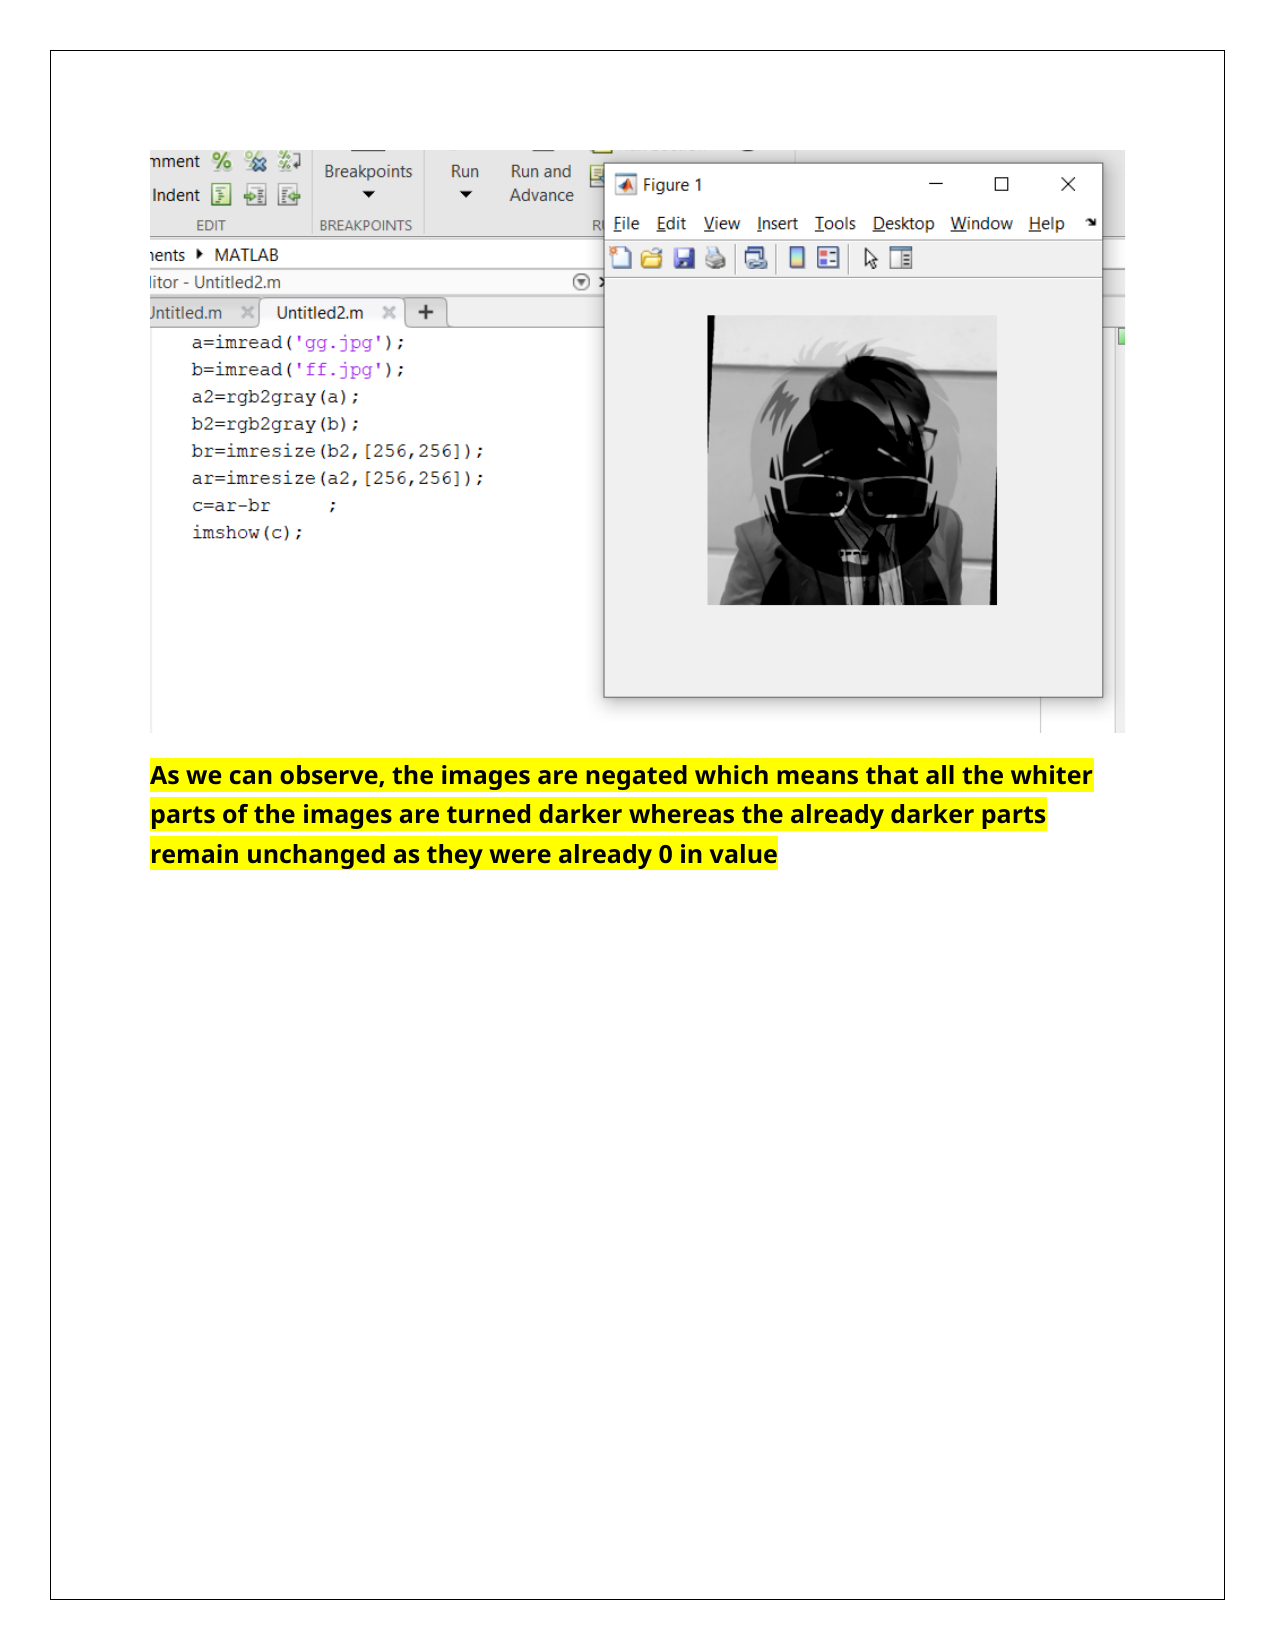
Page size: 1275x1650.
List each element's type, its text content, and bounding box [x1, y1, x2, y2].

text As we can observe, the images are negated which means that all the whiter parts of the images are turned darker whereas the already darker parts remain unchanged as they were already 0 in value [150, 758, 1125, 870]
picture [150, 150, 1125, 733]
